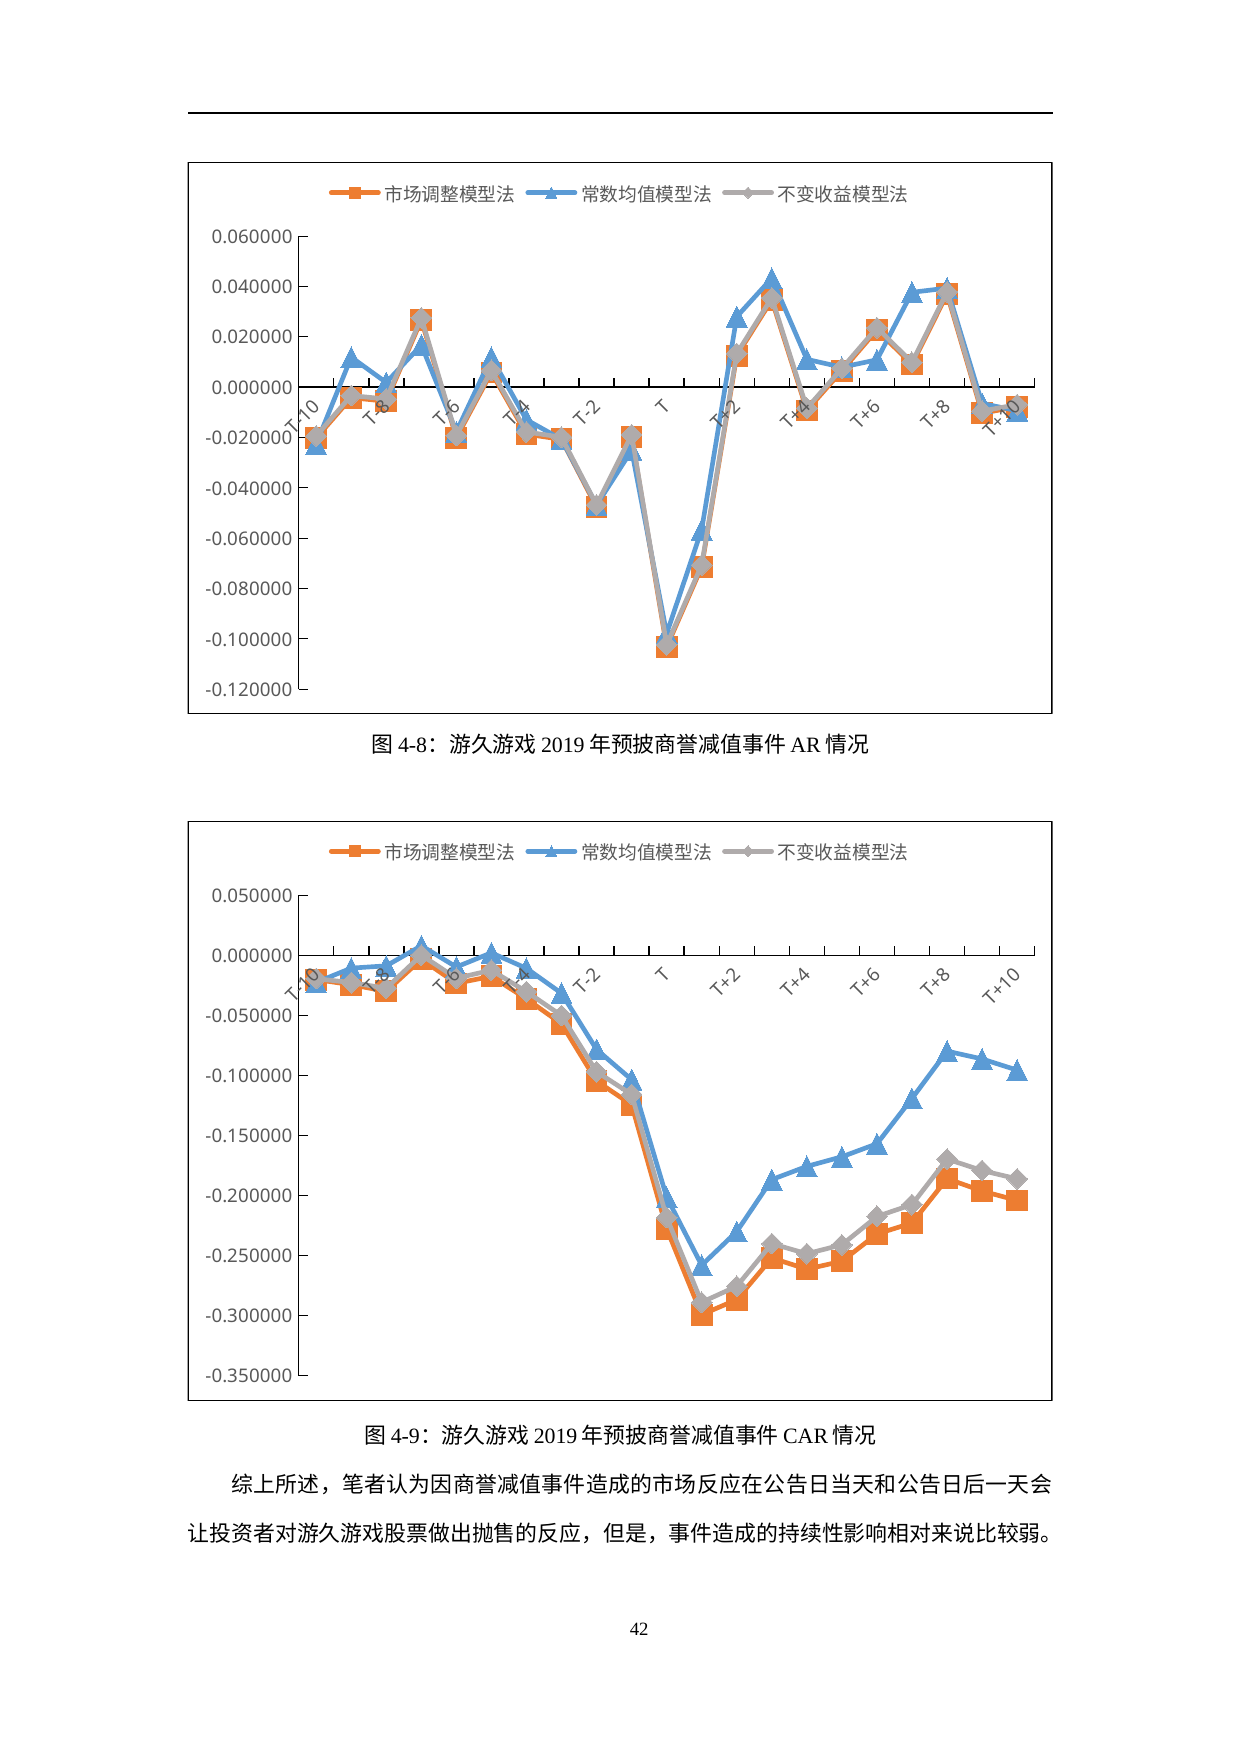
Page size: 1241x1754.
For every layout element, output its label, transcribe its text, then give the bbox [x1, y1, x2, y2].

text 图4-8：游久游戏2019年预披商誉减值事件AR情况 [187, 727, 1053, 759]
text 图4-9：游久游戏2019年预披商誉减值事件CAR情况 [187, 1418, 1053, 1451]
text 综上所述，笔者认为因商誉减值事件造成的市场反应在公告日当天和公告日后一天会让投资者对游久游戏股票做出抛售的反应，但是，事件造成的持续性影响相对来说比较弱。 [187, 1466, 1053, 1548]
